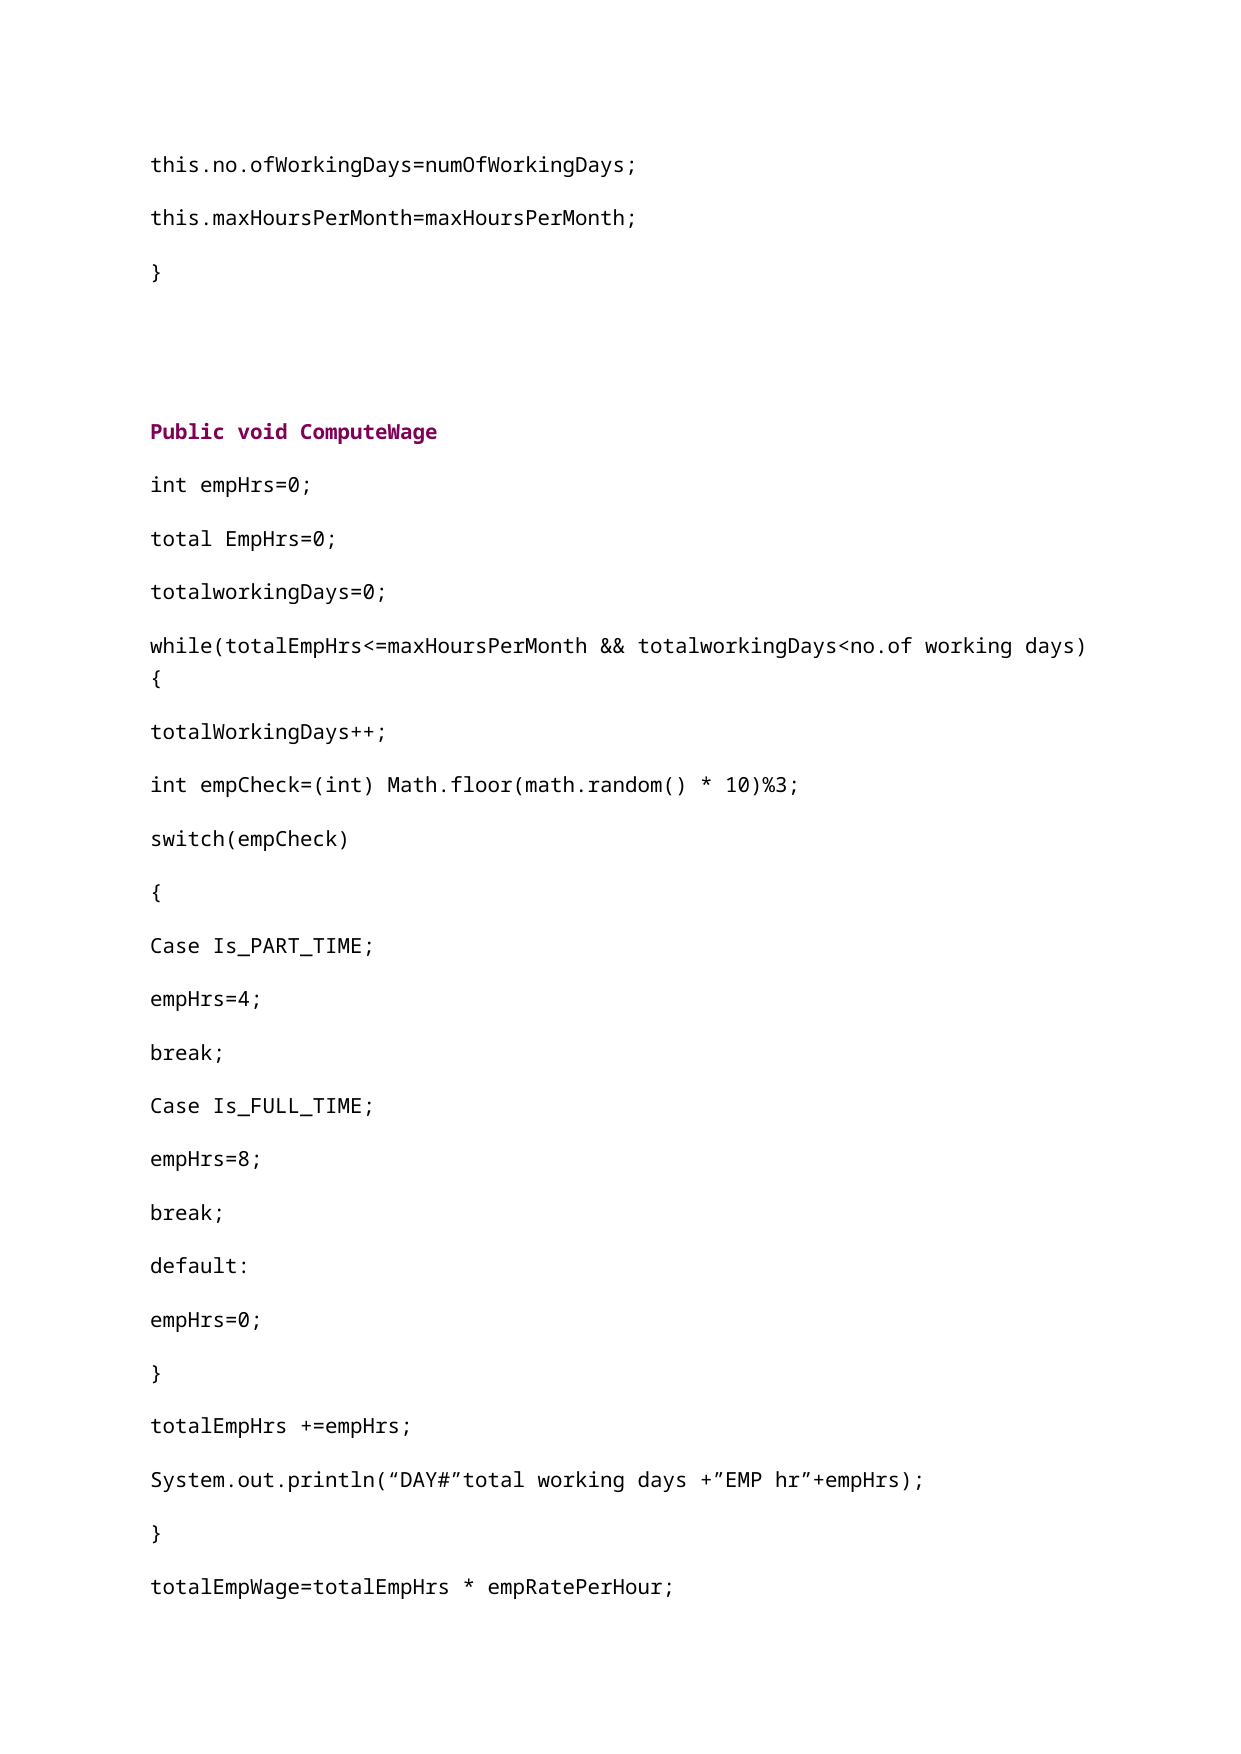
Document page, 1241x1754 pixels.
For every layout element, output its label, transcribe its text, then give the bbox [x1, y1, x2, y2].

text System.out.println(“DAY#”total working days +”EMP hr”+empHrs); [150, 1465, 1090, 1493]
text empHrs=8; [150, 1144, 1090, 1173]
text empHrs=4; [150, 984, 1090, 1013]
text totalWorkingDays++; [150, 717, 1090, 745]
text empHrs=0; [150, 1305, 1090, 1333]
text totalEmpWage=totalEmpHrs * empRatePerHour; [150, 1572, 1090, 1600]
text break; [150, 1038, 1090, 1066]
text } [150, 257, 1090, 285]
text switch(empCheck) [150, 824, 1090, 852]
text default: [150, 1251, 1090, 1280]
text { [150, 877, 1090, 906]
text this.maxHoursPerMonth=maxHoursPerMonth; [150, 203, 1090, 232]
text Case Is_FULL_TIME; [150, 1091, 1090, 1119]
text break; [150, 1198, 1090, 1226]
text Public void ComputeWage [150, 417, 1090, 446]
text total EmpHrs=0; [150, 524, 1090, 552]
text int empHrs=0; [150, 471, 1090, 499]
text int empCheck=(int) Math.floor(math.random() * 10)%3; [150, 770, 1090, 799]
text totalworkingDays=0; [150, 577, 1090, 606]
text while(totalEmpHrs<=maxHoursPerMonth && totalworkingDays<no.of working days){ [150, 631, 1090, 692]
text this.no.ofWorkingDays=numOfWorkingDays; [150, 150, 1090, 178]
text } [150, 1358, 1090, 1387]
text totalEmpHrs +=empHrs; [150, 1412, 1090, 1440]
text Case Is_PART_TIME; [150, 931, 1090, 959]
text } [150, 1518, 1090, 1547]
